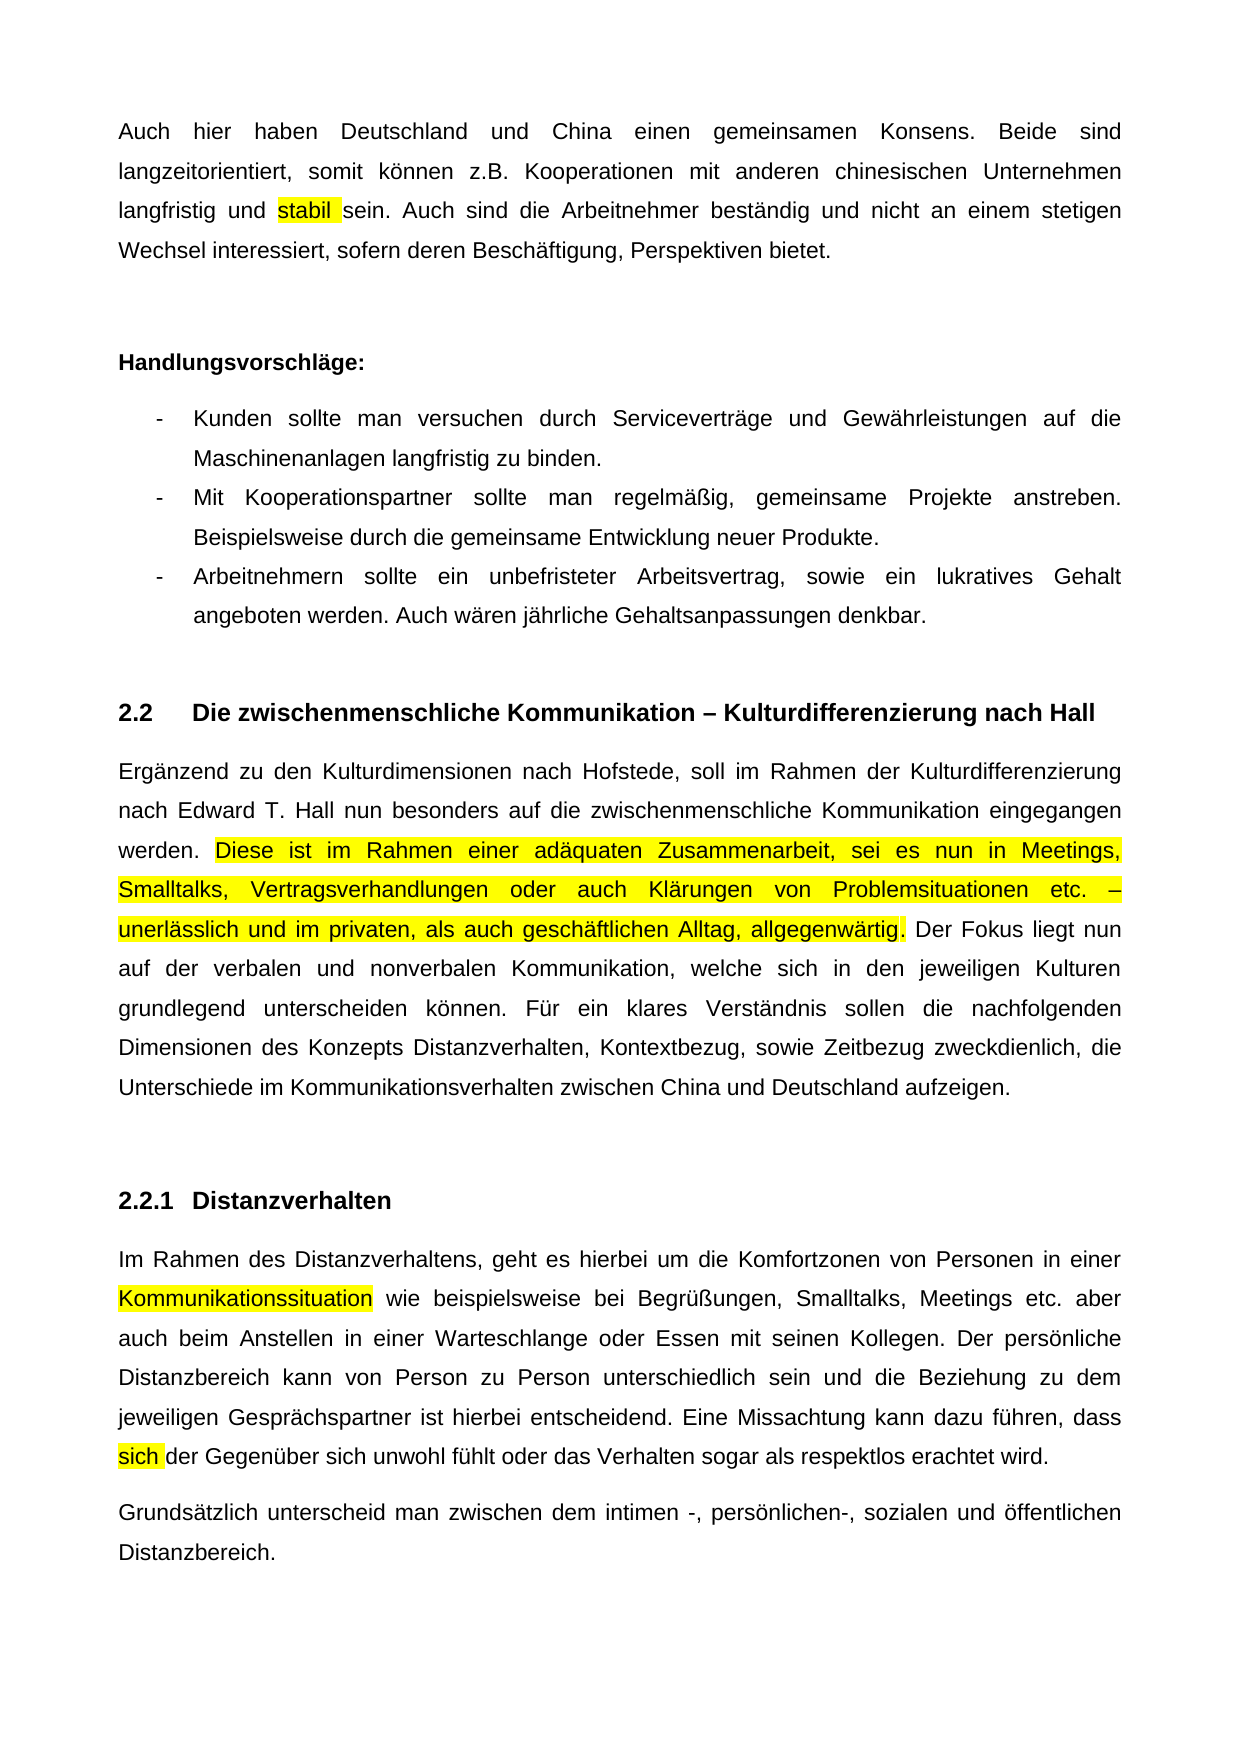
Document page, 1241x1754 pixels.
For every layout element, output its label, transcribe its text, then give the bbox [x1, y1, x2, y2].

text 2.2 Die zwischenmenschliche Kommunikation – Kulturdifferenzierung nach Hall [118, 698, 1122, 727]
text Im Rahmen des Distanzverhaltens, geht es hierbei um die Komfortzonen von Personen in einer Kommunikationssituation wie beispielsweise bei Begrüßungen, Smalltalks, Meetings etc. aber auch beim Anstellen in einer Warteschlange oder Essen mit seinen Kollegen. Der persönliche Distanzbereich kann von Person zu Person unterschiedlich sein und die Beziehung zu dem jeweiligen Gesprächspartner ist hierbei entscheidend. Eine Missachtung kann dazu führen, dass sich der Gegenüber sich unwohl fühlt oder das Verhalten sogar als respektlos erachtet wird. [118, 1246, 1122, 1469]
text Handlungsvorschläge: [118, 349, 1122, 375]
text Auch hier haben Deutschland und China einen gemeinsamen Konsens. Beide sind langzeitorientiert, somit können z.B. Kooperationen mit anderen chinesischen Unternehmen langfristig und stabil sein. Auch sind die Arbeitnehmer beständig und nicht an einem stetigen Wechsel interessiert, sofern deren Beschäftigung, Perspektiven bietet. [118, 118, 1122, 263]
text Grundsätzlich unterscheid man zwischen dem intimen -, persönlichen-, sozialen und öffentlichen Distanzbereich. [118, 1499, 1122, 1565]
text Ergänzend zu den Kulturdimensionen nach Hofstede, soll im Rahmen der Kulturdifferenzierung nach Edward T. Hall nun besonders auf die zwischenmenschliche Kommunikation eingegangen werden. Diese ist im Rahmen einer adäquaten Zusammenarbeit, sei es nun in Meetings, Smalltalks, Vertragsverhandlungen oder auch Klärungen von Problemsituationen etc. – unerlässlich und im privaten, als auch geschäftlichen Alltag, allgegenwärtig. Der Fokus liegt nun auf der verbalen und nonverbalen Kommunikation, welche sich in den jeweiligen Kulturen grundlegend unterscheiden können. Für ein klares Verständnis sollen die nachfolgenden Dimensionen des Konzepts Distanzverhalten, Kontextbezug, sowie Zeitbezug zweckdienlich, die Unterschiede im Kommunikationsverhalten zwischen China und Deutschland aufzeigen. [118, 758, 1122, 876]
text 2.2.1 Distanzverhalten [118, 1186, 1122, 1215]
list Arbeitnehmern sollte ein unbefristeter Arbeitsvertrag, sowie ein lukratives Gehalt angeboten werden. Auch wären jährliche Gehaltsanpassungen denkbar. [156, 563, 1122, 629]
list Mit Kooperationspartner sollte man regelmäßig, gemeinsame Projekte anstreben. Beispielsweise durch die gemeinsame Entwicklung neuer Produkte. [156, 484, 1122, 550]
list Kunden sollte man versuchen durch Serviceverträge und Gewährleistungen auf die Maschinenanlagen langfristig zu binden. [156, 405, 1122, 471]
text Ergänzend zu den Kulturdimensionen nach Hofstede, soll im Rahmen der Kulturdifferenzierung nach Edward T. Hall nun besonders auf die zwischenmenschliche Kommunikation eingegangen werden. Diese ist im Rahmen einer adäquaten Zusammenarbeit, sei es nun in Meetings, Smalltalks, Vertragsverhandlungen oder auch Klärungen von Problemsituationen etc. – unerlässlich und im privaten, als auch geschäftlichen Alltag, allgegenwärtig. Der Fokus liegt nun auf der verbalen und nonverbalen Kommunikation, welche sich in den jeweiligen Kulturen grundlegend unterscheiden können. Für ein klares Verständnis sollen die nachfolgenden Dimensionen des Konzepts Distanzverhalten, Kontextbezug, sowie Zeitbezug zweckdienlich, die Unterschiede im Kommunikationsverhalten zwischen China und Deutschland aufzeigen. [118, 903, 1122, 1100]
